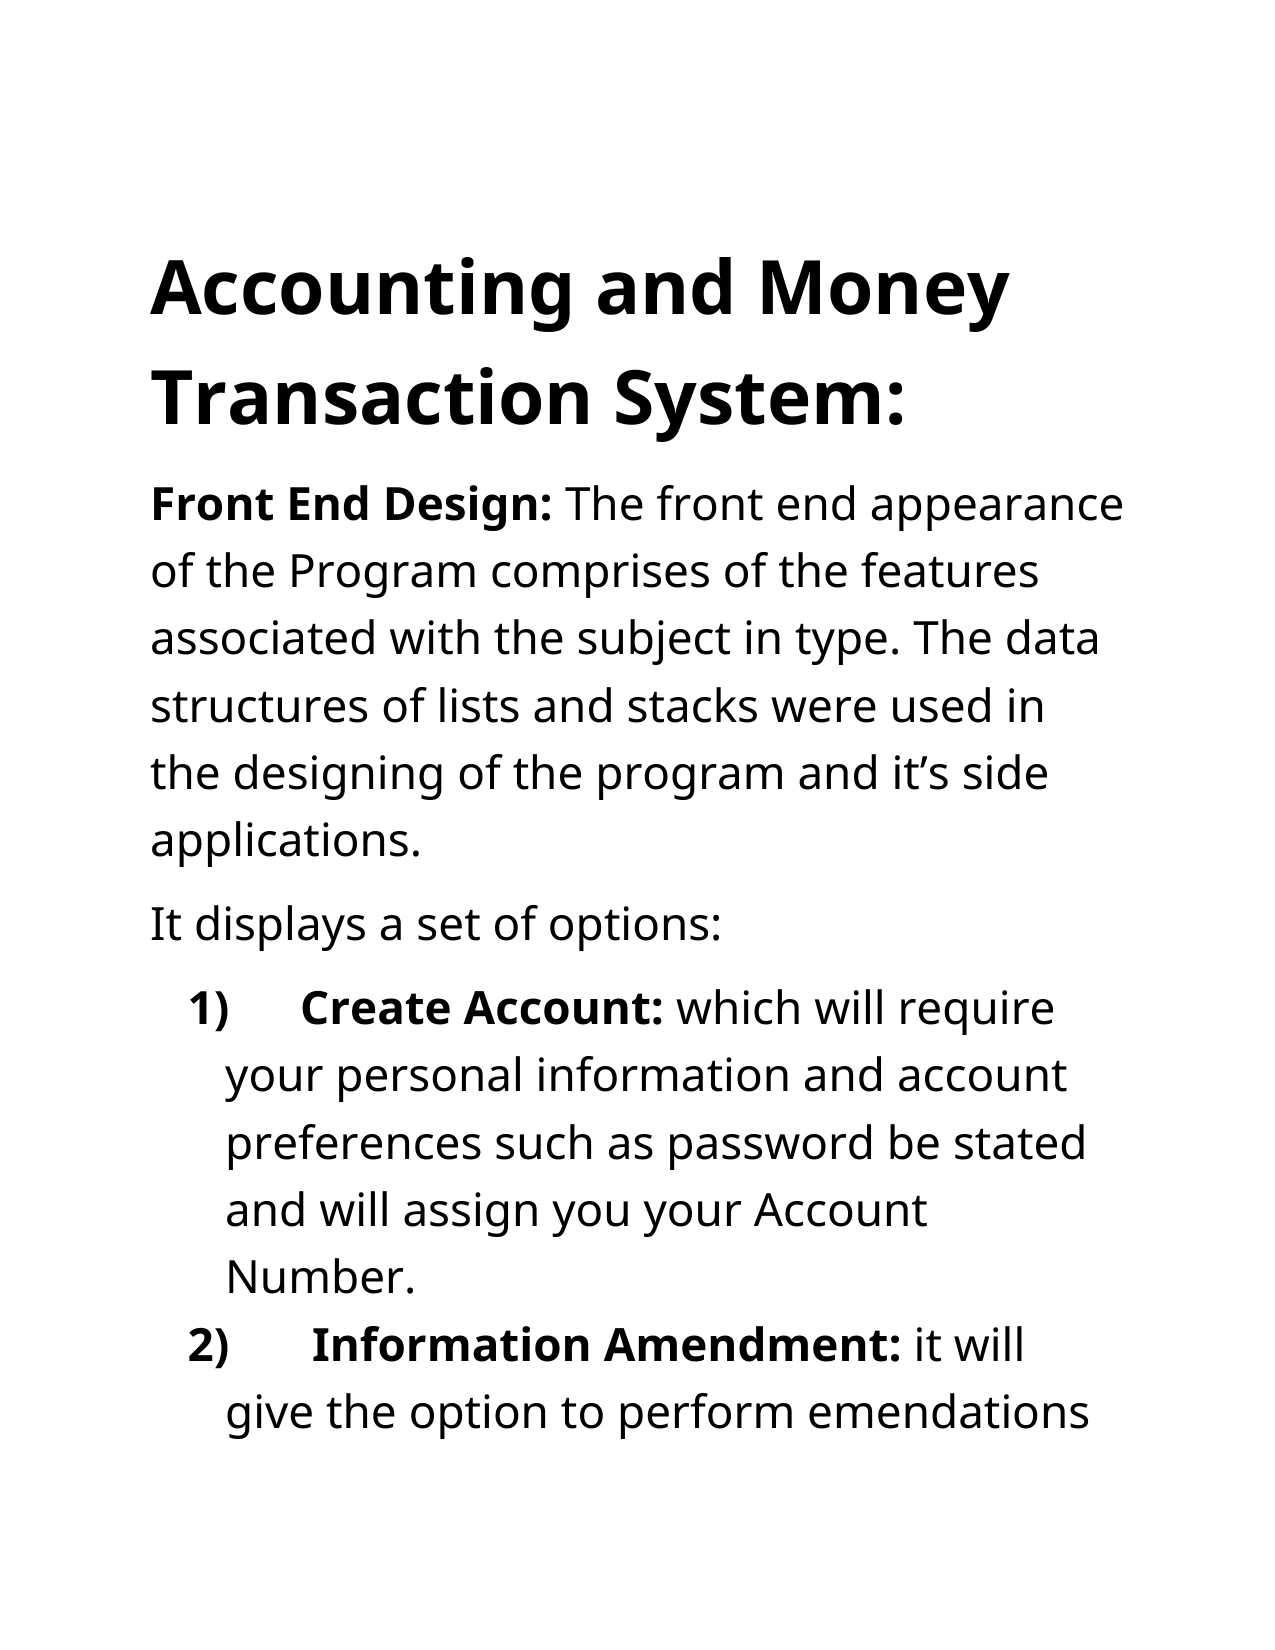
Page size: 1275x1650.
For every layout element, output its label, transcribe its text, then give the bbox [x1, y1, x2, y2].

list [187, 1312, 1125, 1442]
text It displays a set of options: [150, 892, 1125, 954]
list Create Account: which will require your personal information and account preferences such as password be stated and will assign you your Account Number. [187, 976, 1125, 1307]
text Accounting and Money Transaction System: [150, 234, 1125, 446]
text Front End Design: The front end appearance of the Program comprises of the features associated with the subject in type. The data structures of lists and stacks were used in the designing of the program and it’s side applications. [150, 471, 1125, 870]
